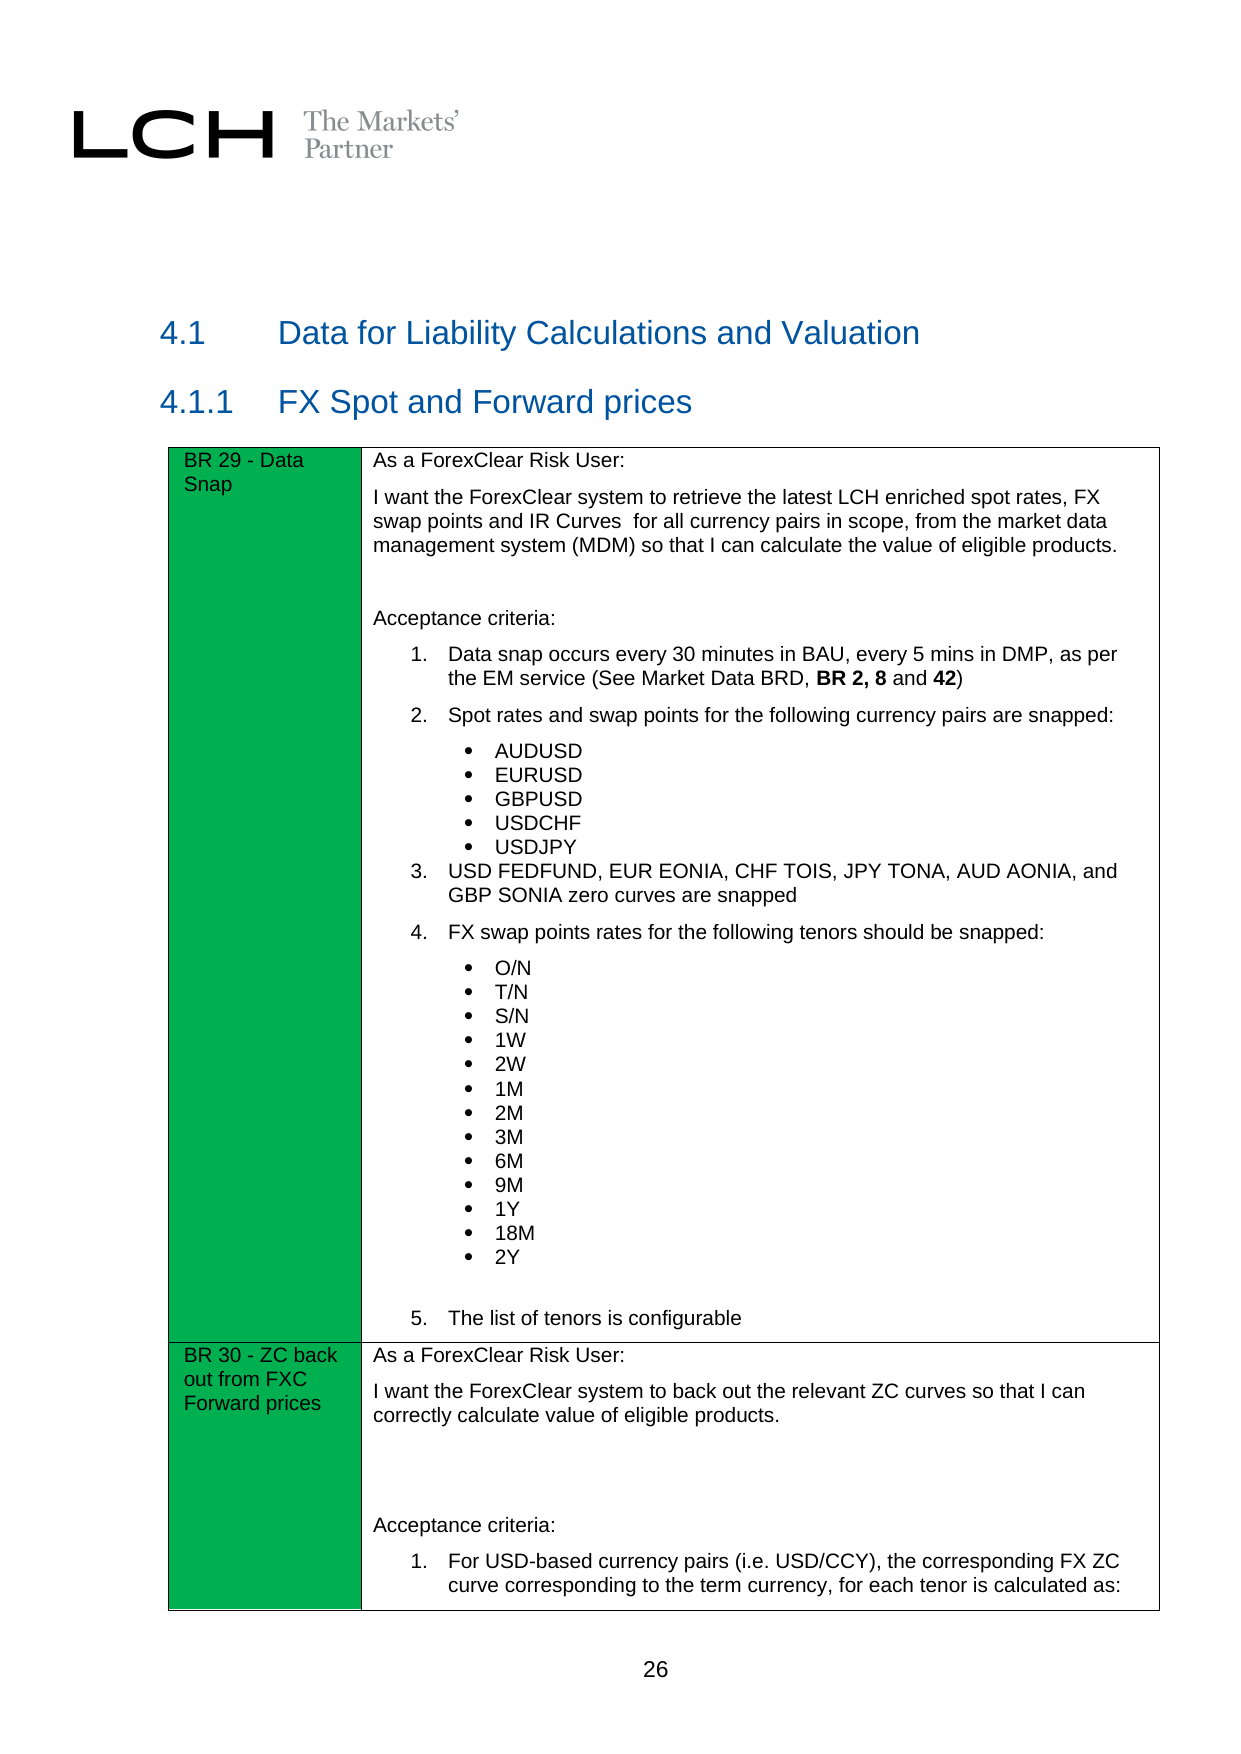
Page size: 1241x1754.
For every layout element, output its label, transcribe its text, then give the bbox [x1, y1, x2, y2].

table_cell BR 30 - ZC back out from FXC Forward prices [169, 1343, 361, 1609]
picture [73, 109, 459, 159]
table_header As a ForexClear Risk User: I want the ForexClear system to retrieve the latest LCH enriched spot rates, FX swap points and IR Curves for all currency pairs in scope, from the market data management system (MDM) so that I can calculate the value of eligible products. Acceptance criteria: Data snap occurs every 30 minutes in BAU, every 5 mins in DMP, as per the EM service (See Market Data BRD, BR 2, 8 and 42) Spot rates and swap points for the following currency pairs are snapped: AUDUSD EURUSD GBPUSD USDCHF USDJPY USD FEDFUND, EUR EONIA, CHF TOIS, JPY TONA, AUD AONIA, and GBP SONIA zero curves are snapped FX swap points rates for the following tenors should be snapped: O/N T/N S/N 1W 2W 1M 2M 3M 6M 9M 1Y 18M 2Y The list of tenors is configurable [362, 448, 1159, 1342]
table_header BR 29 - Data Snap [169, 448, 361, 1342]
text Data for Liability Calculations and Valuation [159, 313, 1152, 351]
text FX Spot and Forward prices [159, 382, 1152, 421]
